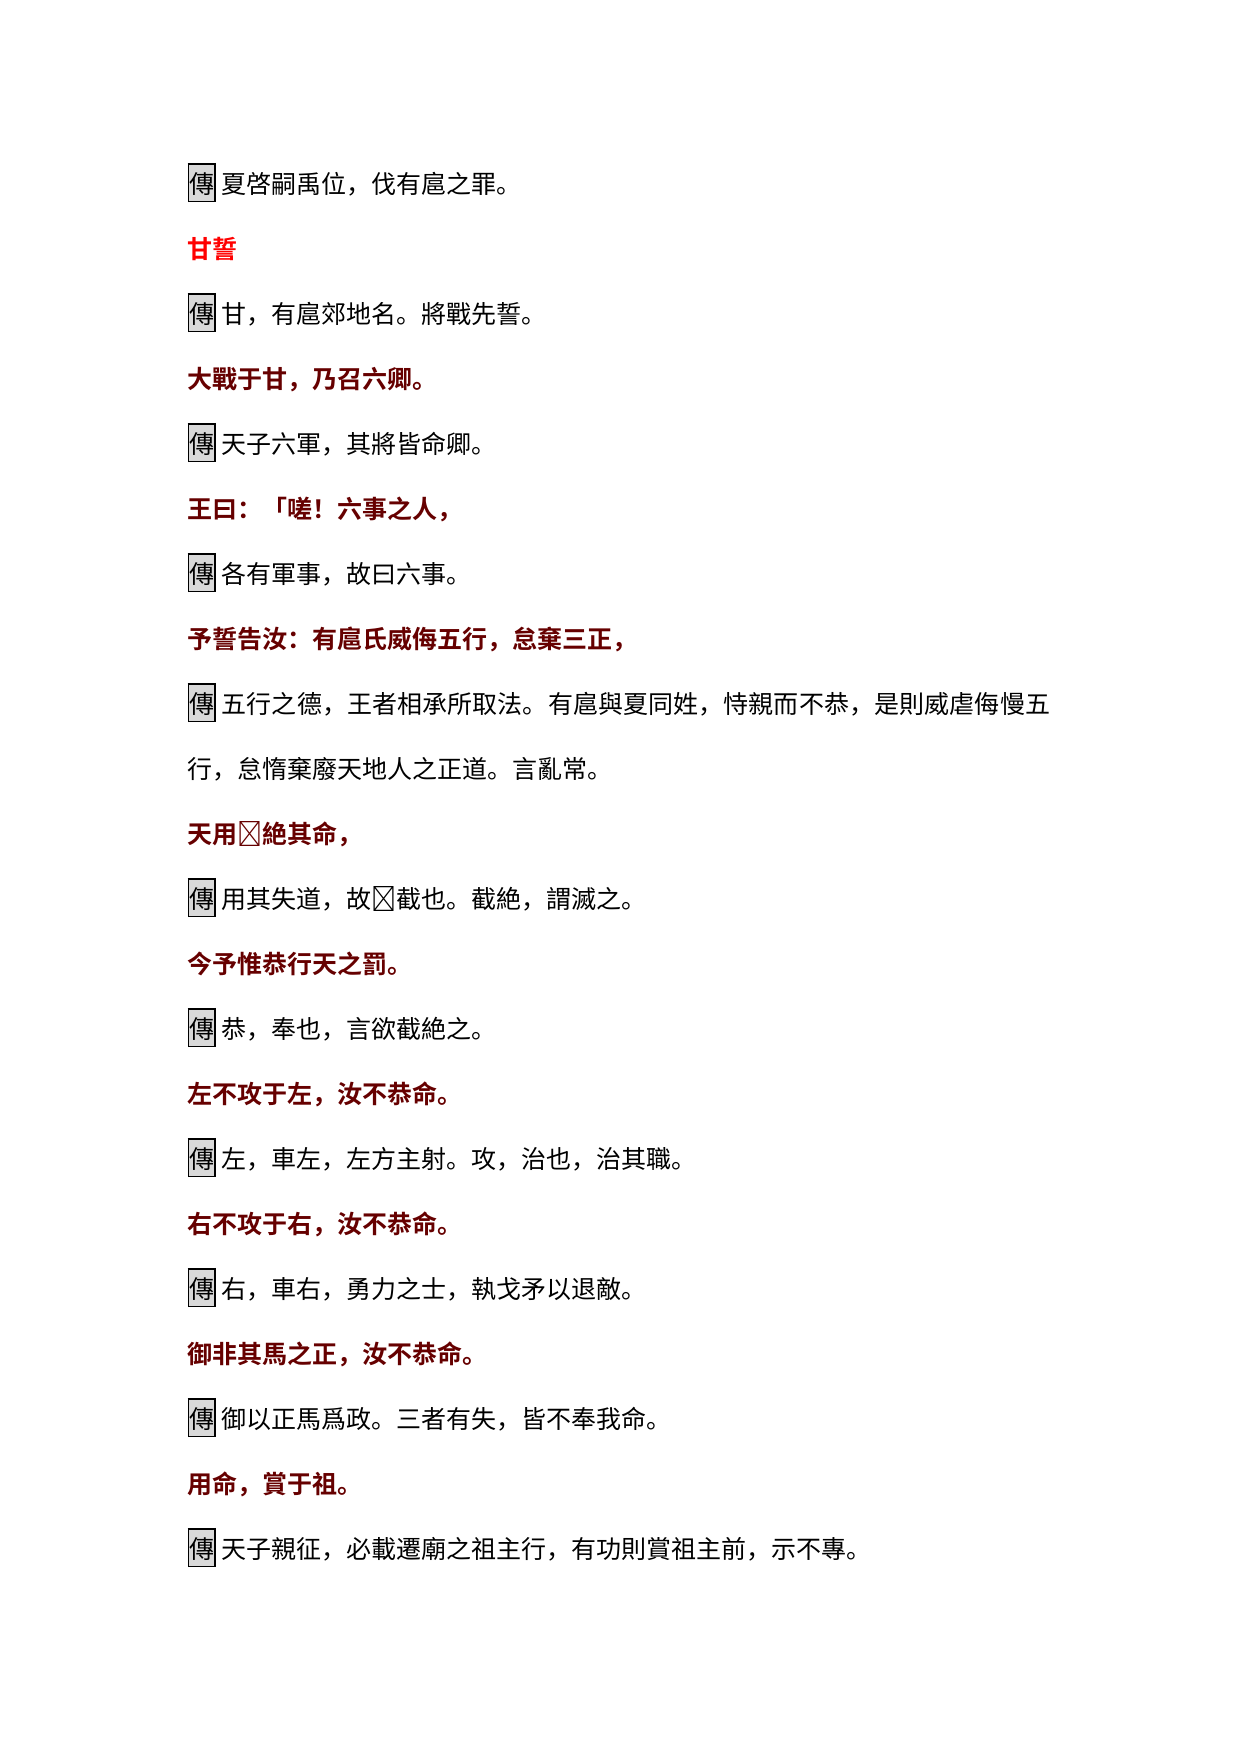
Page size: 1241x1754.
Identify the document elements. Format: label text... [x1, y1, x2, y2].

text 今予惟恭行天之罰。 [187, 930, 1053, 995]
text 傳 五行之德，王者相承所取法。有扈與夏同姓，恃親而不恭，是則威虐侮慢五行，怠惰棄廢天地人之正道。言亂常。 [187, 670, 1053, 800]
text 傳 天子六軍，其將皆命卿。 [187, 410, 1053, 475]
text 天用𠞰絶其命， [187, 800, 1053, 865]
text 王曰：「嗟！六事之人， [187, 475, 1053, 540]
text 御非其馬之正，汝不恭命。 [187, 1320, 1053, 1385]
text 右不攻于右，汝不恭命。 [187, 1190, 1053, 1255]
text 傳 各有軍事，故曰六事。 [187, 540, 1053, 605]
text 左不攻于左，汝不恭命。 [187, 1060, 1053, 1125]
text 大戰于甘，乃召六卿。 [187, 345, 1053, 410]
text 傳 恭，奉也，言欲截絶之。 [187, 995, 1053, 1060]
text 傳 御以正馬爲政。三者有失，皆不奉我命。 [187, 1385, 1053, 1450]
text 傳 甘，有扈郊地名。將戰先誓。 [187, 280, 1053, 345]
text 傳 用其失道，故𠞰截也。截絶，謂滅之。 [187, 865, 1053, 930]
text 傳 左，車左，左方主射。攻，治也，治其職。 [187, 1125, 1053, 1190]
text 用命，賞于祖。 [187, 1450, 1053, 1515]
text 傳 天子親征，必載遷廟之祖主行，有功則賞祖主前，示不專。 [187, 1515, 1053, 1580]
text 傳 夏啓嗣禹位，伐有扈之罪。 [187, 150, 1053, 215]
text 予誓告汝：有扈氏威侮五行，怠棄三正， [187, 605, 1053, 670]
text 甘誓 [187, 215, 1053, 280]
text 傳 右，車右，勇力之士，執戈矛以退敵。 [187, 1255, 1053, 1320]
